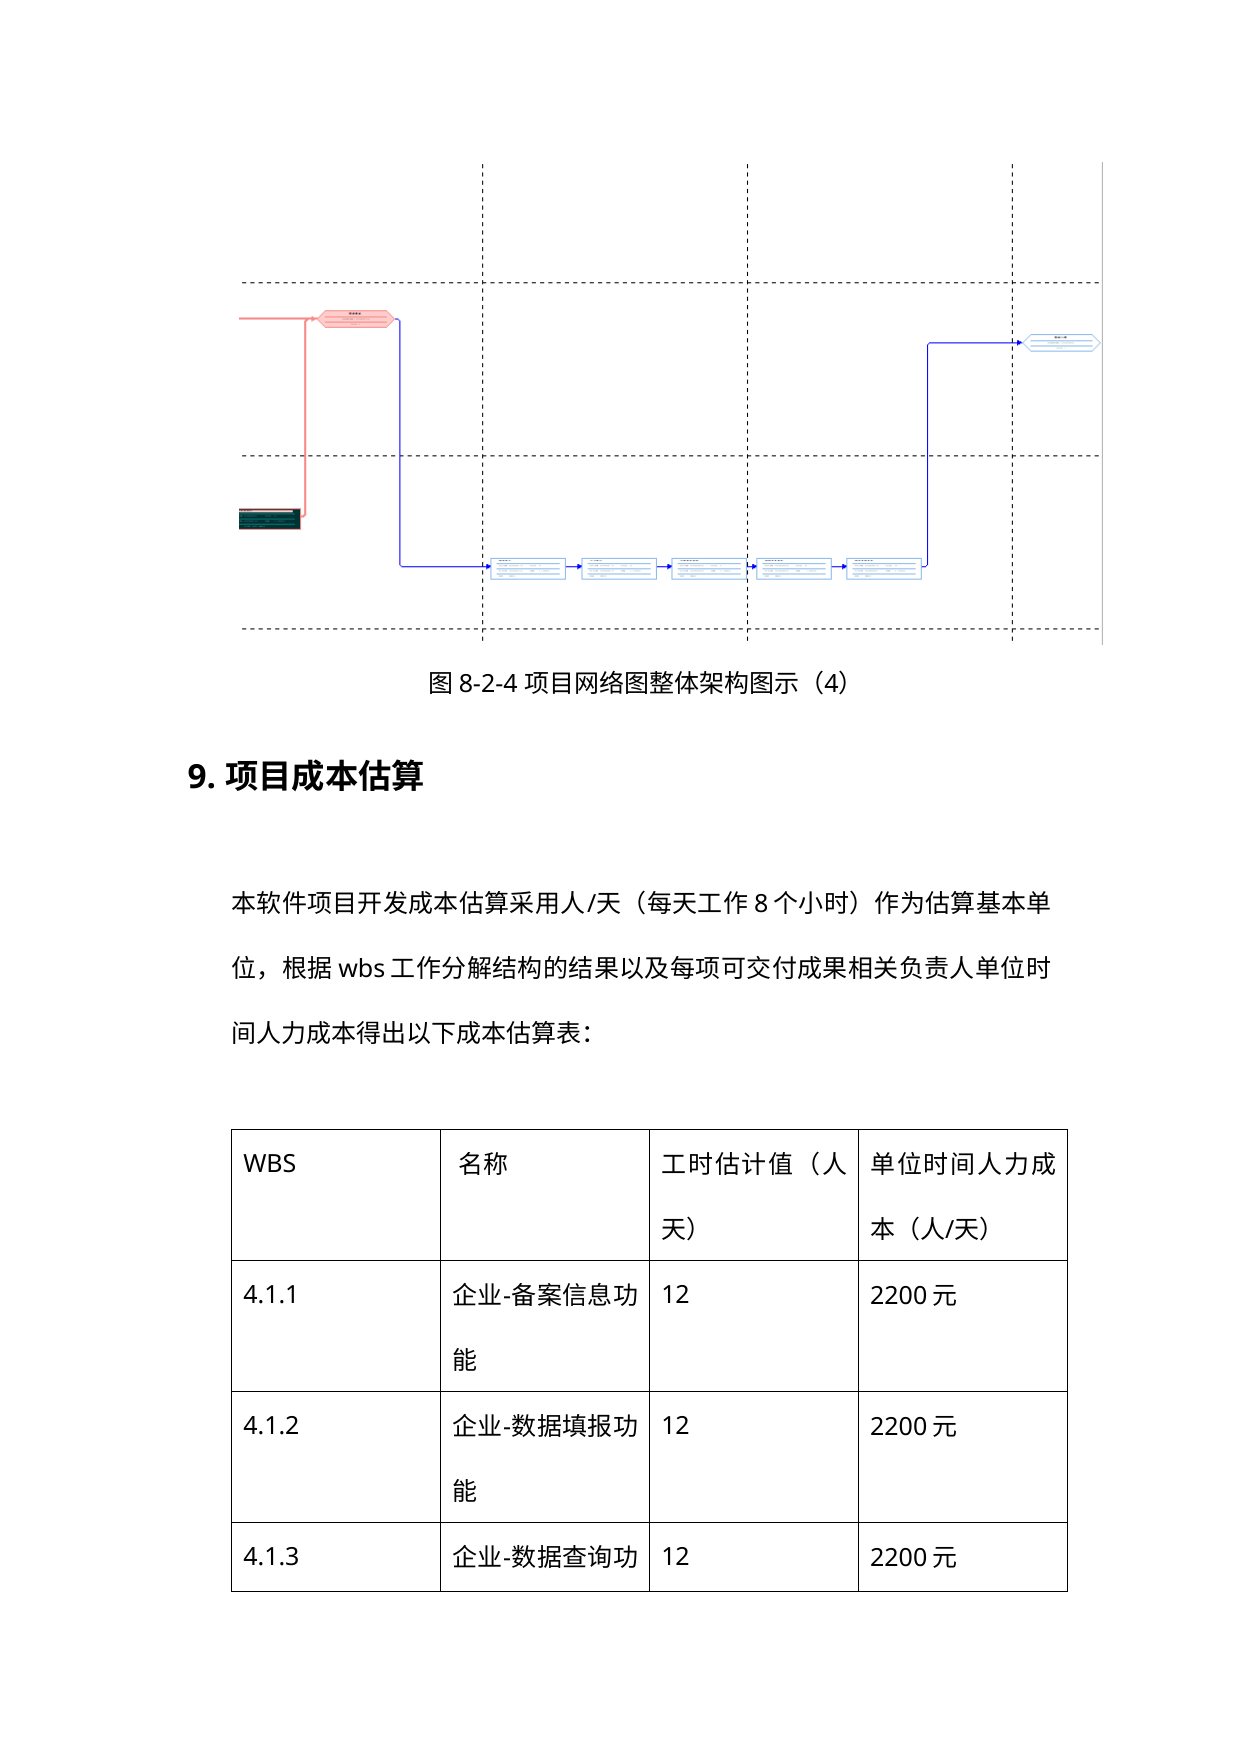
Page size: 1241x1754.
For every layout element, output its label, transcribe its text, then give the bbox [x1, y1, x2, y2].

table_cell 4.1.1 [232, 1261, 440, 1391]
table_header 工时估计值（人天） [650, 1130, 858, 1260]
table_header 单位时间人力成本（人/天） [859, 1130, 1067, 1260]
table_cell 12 [650, 1523, 858, 1591]
table_header 名称 [441, 1130, 649, 1260]
table_cell 企业-备案信息功能 [441, 1261, 649, 1391]
table_cell 4.1.3 [232, 1523, 440, 1591]
table_cell 12 [650, 1392, 858, 1522]
table_header WBS [232, 1130, 440, 1260]
table_cell 2200元 [859, 1392, 1067, 1522]
table_cell 2200元 [859, 1261, 1067, 1391]
subtitle 项目成本估算 [187, 742, 1053, 807]
list 图8-2-4 项目网络图整体架构图示（4） [239, 649, 1053, 714]
picture [239, 162, 1105, 645]
table_cell 12 [650, 1261, 858, 1391]
table_cell 2200元 [859, 1523, 1067, 1591]
table_cell 4.1.2 [232, 1392, 440, 1522]
table_cell 企业-数据查询功能 [441, 1523, 649, 1591]
table_cell 企业-数据填报功能 [441, 1392, 649, 1522]
text 本软件项目开发成本估算采用人/天（每天工作8个小时）作为估算基本单位，根据wbs工作分解结构的结果以及每项可交付成果相关负责人单位时间人力成本得出以下成本估算表： [231, 869, 1053, 1064]
